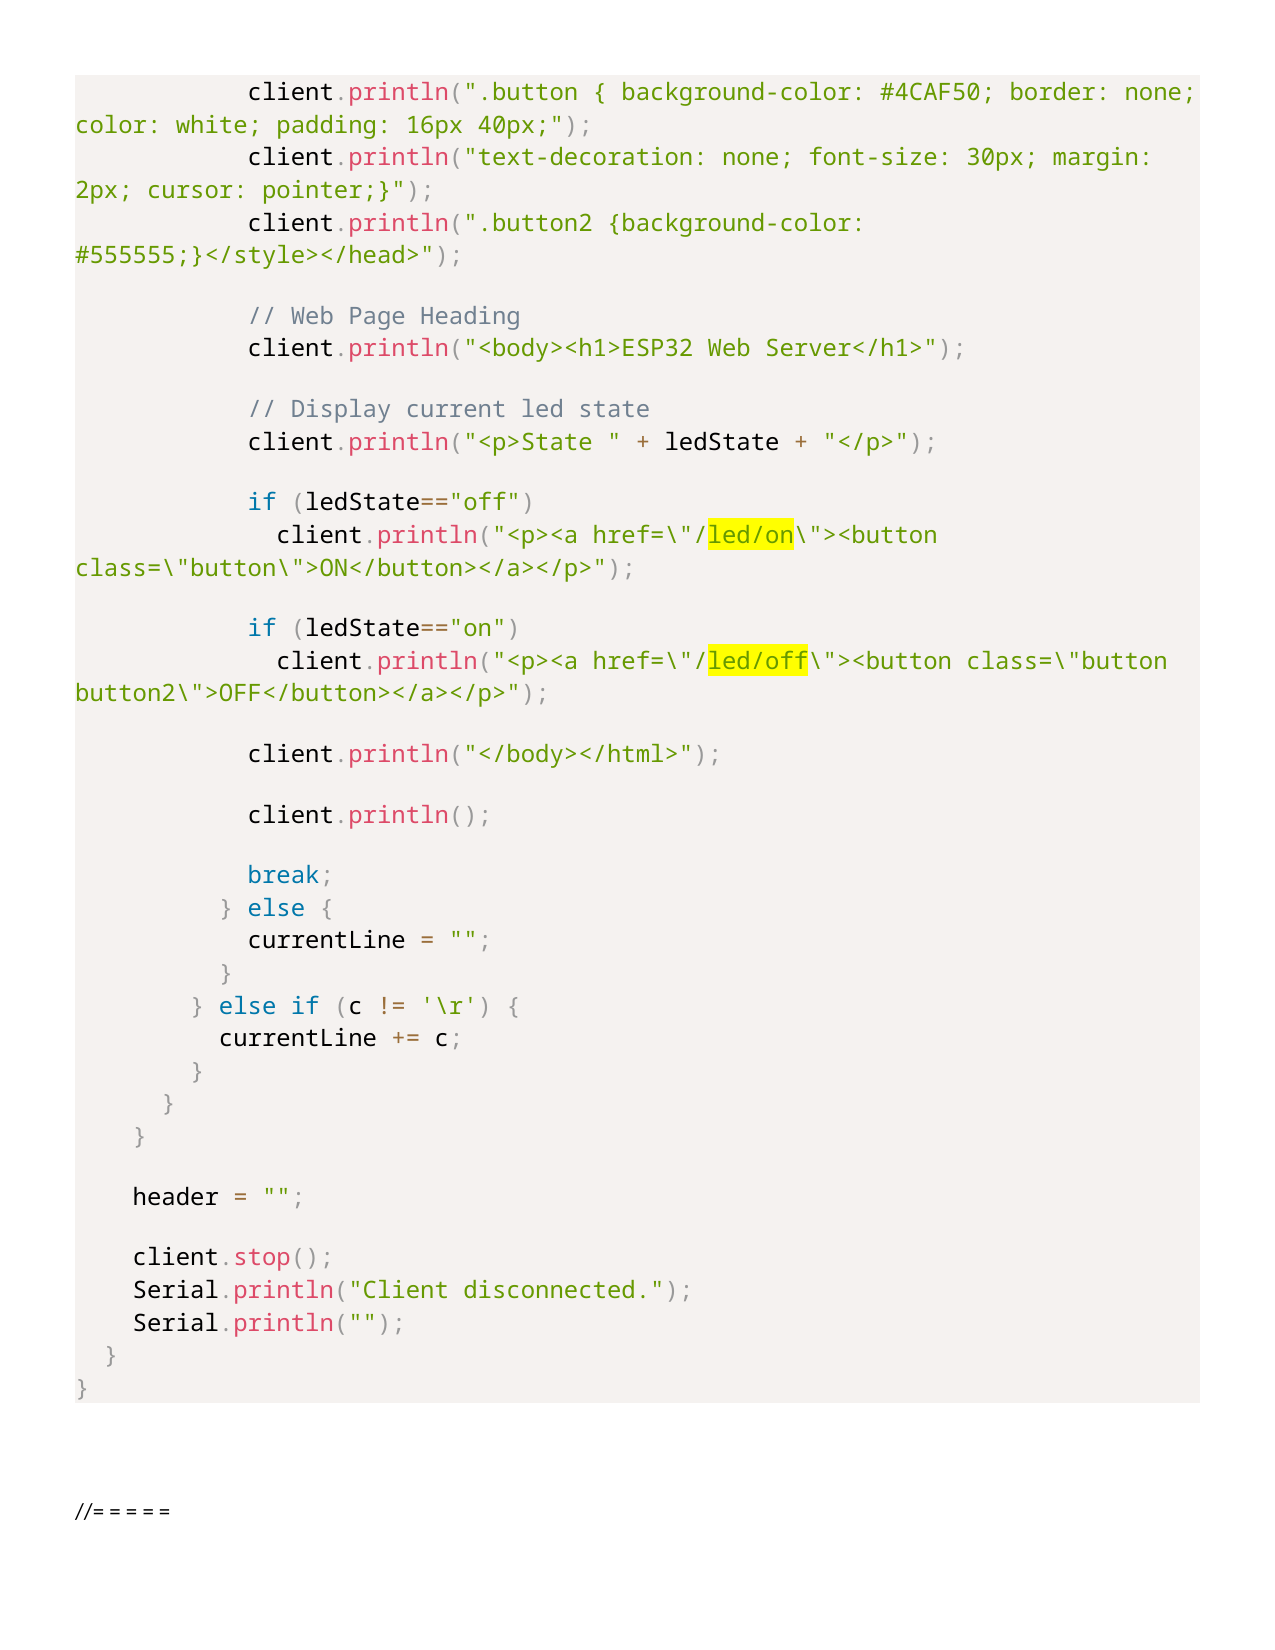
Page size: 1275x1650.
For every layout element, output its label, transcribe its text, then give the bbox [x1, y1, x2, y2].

text } [75, 1338, 1200, 1371]
text } else if (c != '\r') { [75, 988, 1200, 1021]
text client.println("</body></html>"); [75, 737, 1200, 769]
text client.println("text-decoration: none; font-size: 30px; margin: 2px; cursor: pointer;}"); [75, 140, 1200, 205]
text header = ""; [75, 1179, 1200, 1212]
text currentLine = ""; [75, 923, 1200, 956]
text } [75, 956, 1200, 988]
text if (ledState=="off") [75, 485, 1200, 518]
text client.println(".button { background-color: #4CAF50; border: none; color: white; padding: 16px 40px;"); [75, 75, 1200, 140]
text currentLine += c; [75, 1021, 1200, 1054]
text } [75, 1086, 1200, 1119]
text client.println("<body><h1>ESP32 Web Server</h1>"); [75, 331, 1200, 364]
text client.println("<p><a href=\"/led/on\"><button class=\"button\">ON</button></a></p>"); [75, 518, 1200, 583]
text client.println(); [75, 797, 1200, 830]
text } [75, 1054, 1200, 1086]
text client.println("<p>State " + ledState + "</p>"); [75, 424, 1200, 457]
text Serial.println(""); [75, 1305, 1200, 1338]
text if (ledState=="on") [75, 611, 1200, 643]
text client.stop(); [75, 1240, 1200, 1273]
text client.println("<p><a href=\"/led/off\"><button class=\"button button2\">OFF</button></a></p>"); [75, 643, 1200, 709]
text } [75, 1371, 1200, 1403]
text client.println(".button2 {background-color: #555555;}</style></head>"); [75, 205, 1200, 271]
text // Web Page Heading [75, 299, 1200, 331]
text } else { [75, 891, 1200, 923]
text } [75, 1119, 1200, 1151]
text // Display current led state [75, 392, 1200, 424]
text Serial.println("Client disconnected."); [75, 1273, 1200, 1305]
text break; [75, 858, 1200, 891]
text //= = = = = [75, 1497, 1200, 1525]
